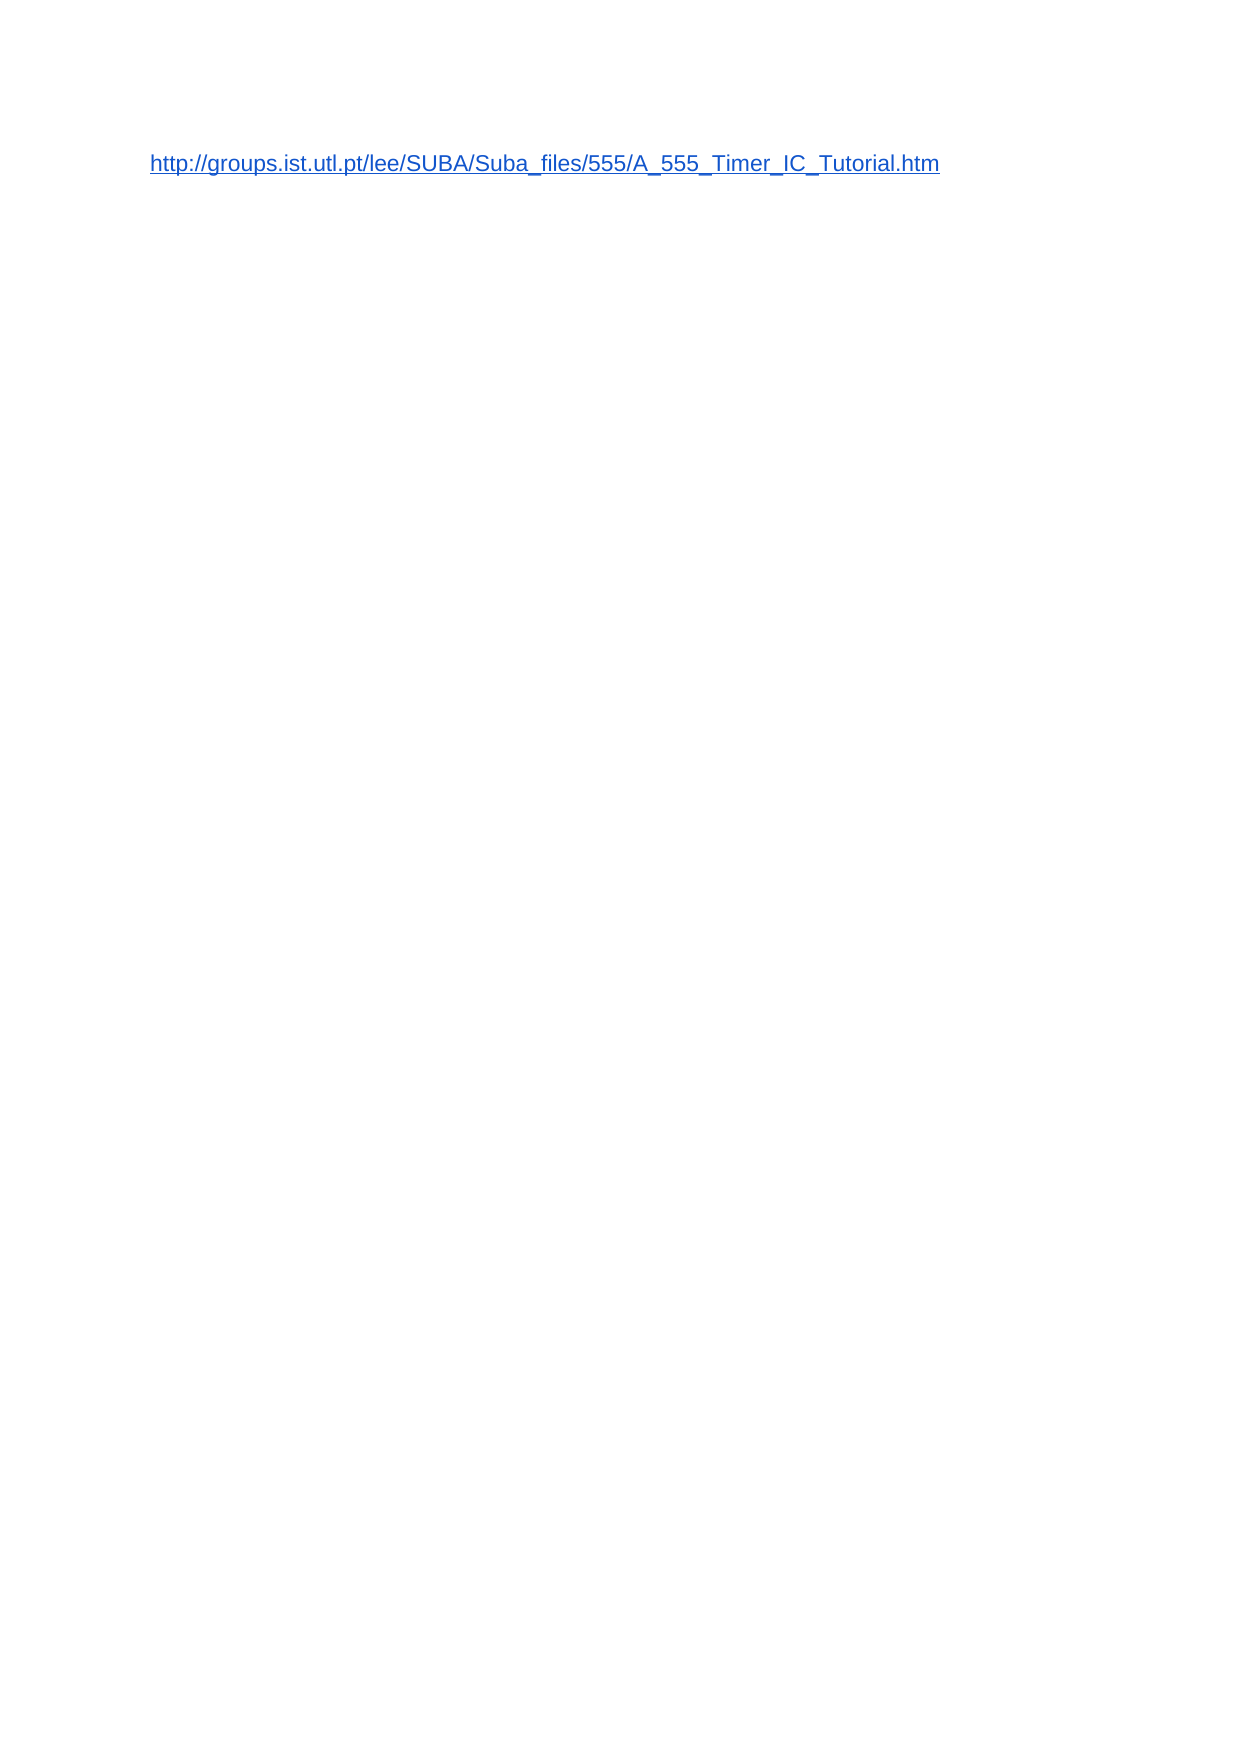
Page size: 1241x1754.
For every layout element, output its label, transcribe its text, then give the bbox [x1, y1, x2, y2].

text http://groups.ist.utl.pt/lee/SUBA/Suba_files/555/A_555_Timer_IC_Tutorial.htm [150, 150, 1090, 176]
